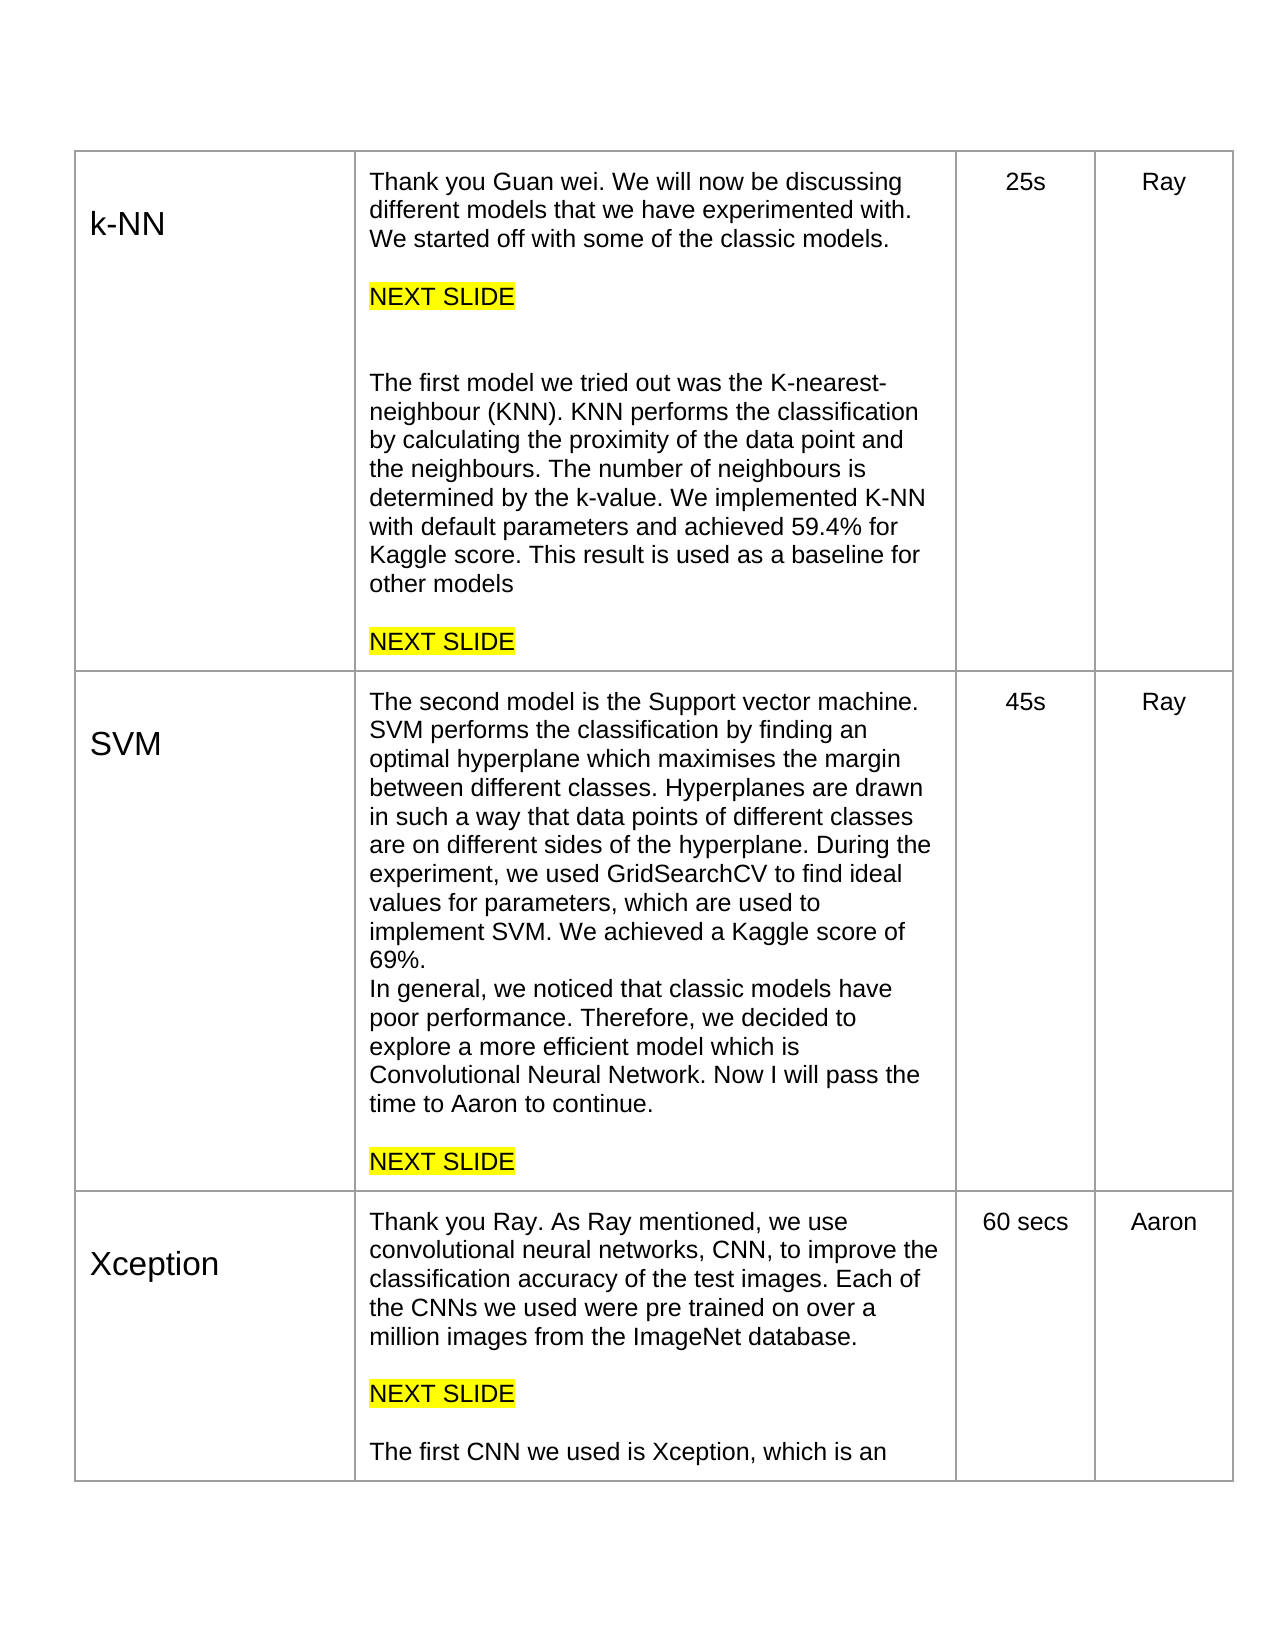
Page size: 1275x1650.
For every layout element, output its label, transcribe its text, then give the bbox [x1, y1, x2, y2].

table_cell Aaron [1096, 1192, 1232, 1480]
table_cell Thank you Guan wei. We will now be discussing different models that we have experimented with. We started off with some of the classic models. NEXT SLIDE The first model we tried out was the K-nearest-neighbour (KNN). KNN performs the classification by calculating the proximity of the data point and the neighbours. The number of neighbours is determined by the k-value. We implemented K-NN with default parameters and achieved 59.4% for Kaggle score. This result is used as a baseline for other models NEXT SLIDE [356, 152, 955, 670]
table_cell k-NN [76, 152, 354, 670]
table_cell Ray [1096, 672, 1232, 1190]
table_cell SVM [76, 672, 354, 1190]
table_cell 25s [957, 152, 1094, 670]
table_cell 60 secs [957, 1192, 1094, 1480]
table_cell Xception [76, 1192, 354, 1480]
table_cell The second model is the Support vector machine. SVM performs the classification by finding an optimal hyperplane which maximises the margin between different classes. Hyperplanes are drawn in such a way that data points of different classes are on different sides of the hyperplane. During the experiment, we used GridSearchCV to find ideal values for parameters, which are used to implement SVM. We achieved a Kaggle score of 69%. In general, we noticed that classic models have poor performance. Therefore, we decided to explore a more efficient model which is Convolutional Neural Network. Now I will pass the time to Aaron to continue. NEXT SLIDE [356, 672, 955, 1190]
table_cell Ray [1096, 152, 1232, 670]
table_cell 45s [957, 672, 1094, 1190]
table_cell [356, 1192, 955, 1480]
